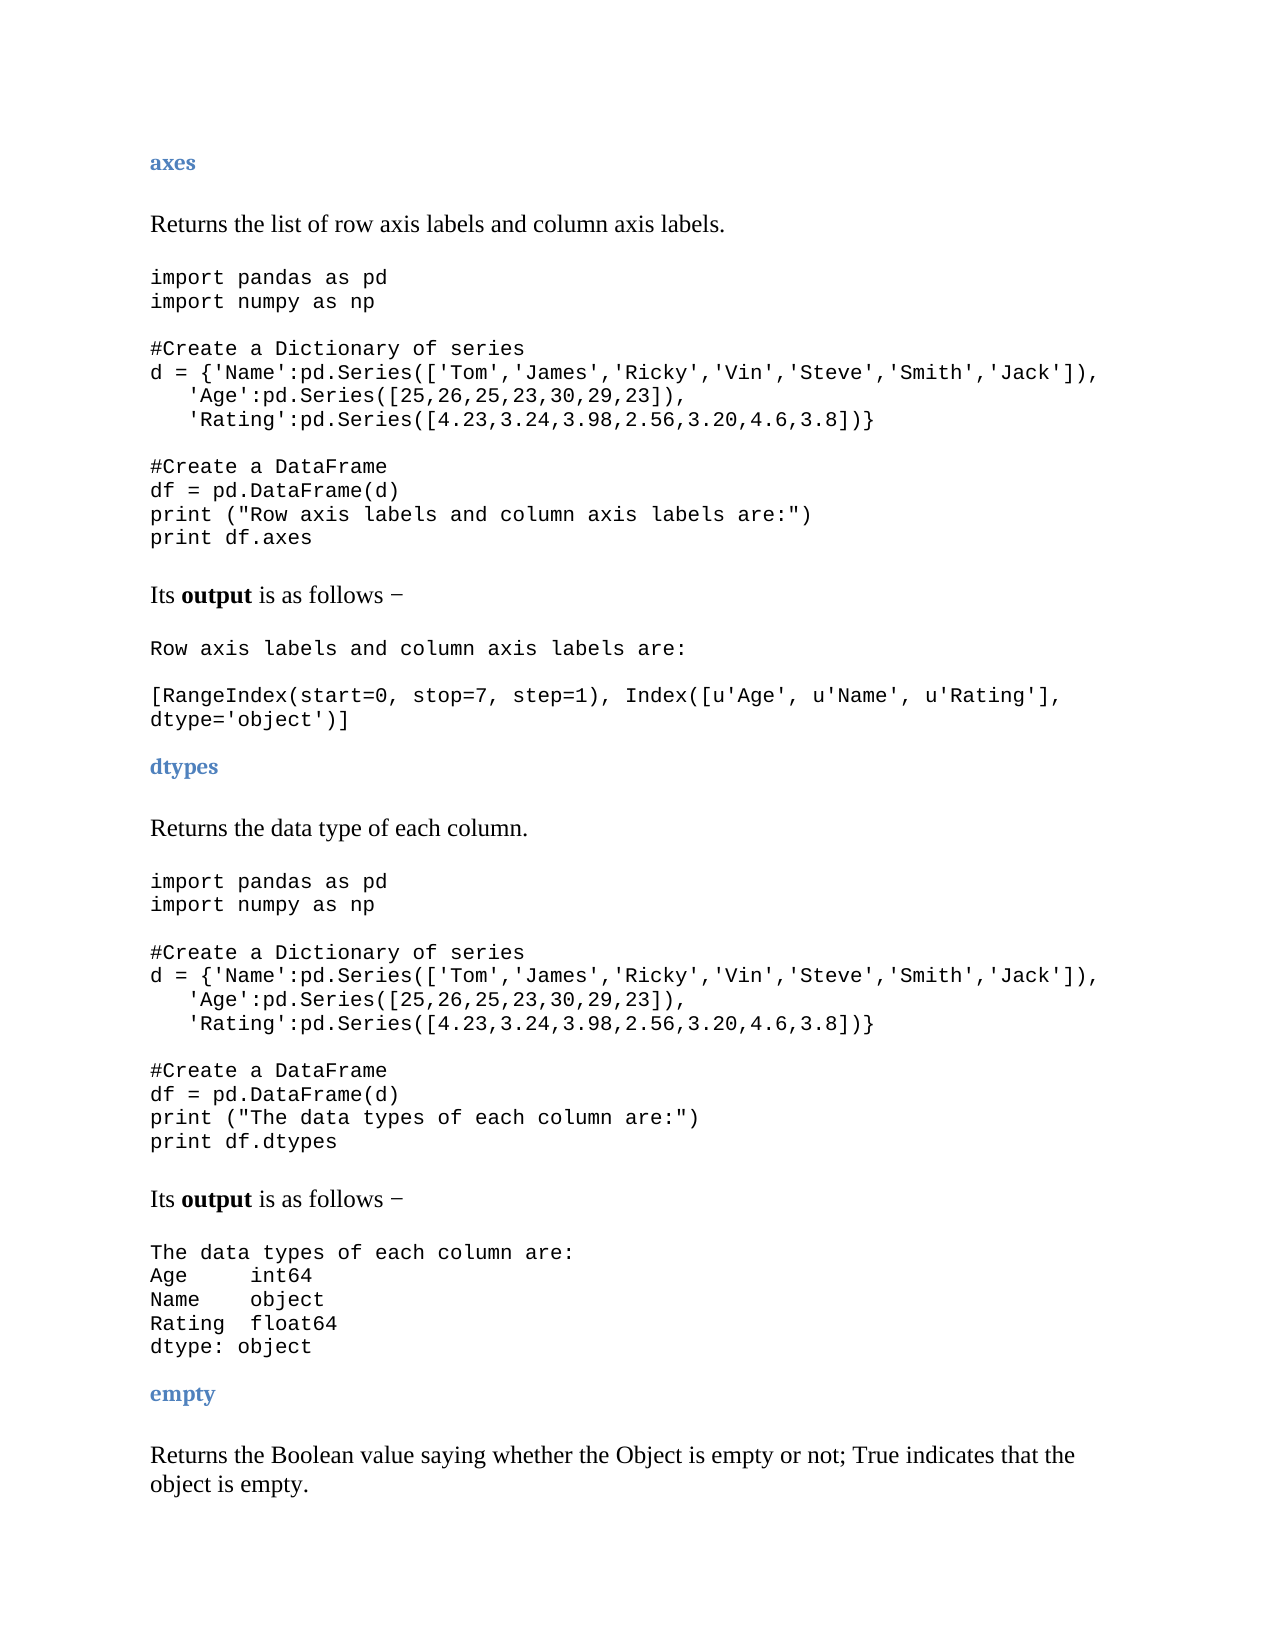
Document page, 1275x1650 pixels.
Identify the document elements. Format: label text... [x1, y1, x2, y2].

text d = {'Name':pd.Series(['Tom','James','Ricky','Vin','Steve','Smith','Jack']), [150, 965, 1125, 989]
text print ("The data types of each column are:") [150, 1107, 1125, 1131]
text d = {'Name':pd.Series(['Tom','James','Ricky','Vin','Steve','Smith','Jack']), [150, 362, 1125, 386]
text Its output is as follows − [150, 1184, 1125, 1212]
text #Create a DataFrame [150, 1060, 1125, 1084]
text import pandas as pd [150, 267, 1125, 291]
text [RangeIndex(start=0, stop=7, step=1), Index([u'Age', u'Name', u'Rating'], [150, 685, 1125, 709]
text Returns the data type of each column. [150, 813, 1125, 842]
text print df.axes [150, 527, 1125, 551]
subtitle axes [150, 150, 1125, 176]
text Row axis labels and column axis labels are: [150, 638, 1125, 662]
text 'Rating':pd.Series([4.23,3.24,3.98,2.56,3.20,4.6,3.8])} [150, 409, 1125, 433]
text Name object [150, 1289, 1125, 1313]
subtitle empty [150, 1381, 1125, 1407]
text 'Age':pd.Series([25,26,25,23,30,29,23]), [150, 989, 1125, 1013]
text dtype: object [150, 1336, 1125, 1360]
text import numpy as np [150, 894, 1125, 918]
text Returns the list of row axis labels and column axis labels. [150, 209, 1125, 238]
text Returns the Boolean value saying whether the Object is empty or not; True indicates that the object is empty. [150, 1440, 1125, 1498]
text Its output is as follows − [150, 580, 1125, 609]
text Rating float64 [150, 1313, 1125, 1336]
text dtype='object')] [150, 709, 1125, 733]
text The data types of each column are: [150, 1242, 1125, 1265]
text Age int64 [150, 1265, 1125, 1289]
text #Create a DataFrame [150, 456, 1125, 480]
text import pandas as pd [150, 871, 1125, 894]
text #Create a Dictionary of series [150, 942, 1125, 965]
text 'Age':pd.Series([25,26,25,23,30,29,23]), [150, 386, 1125, 409]
text df = pd.DataFrame(d) [150, 480, 1125, 504]
text print df.dtypes [150, 1131, 1125, 1154]
text df = pd.DataFrame(d) [150, 1084, 1125, 1107]
subtitle dtypes [150, 753, 1125, 780]
text import numpy as np [150, 291, 1125, 314]
text #Create a Dictionary of series [150, 338, 1125, 362]
text print ("Row axis labels and column axis labels are:") [150, 504, 1125, 527]
text 'Rating':pd.Series([4.23,3.24,3.98,2.56,3.20,4.6,3.8])} [150, 1013, 1125, 1036]
